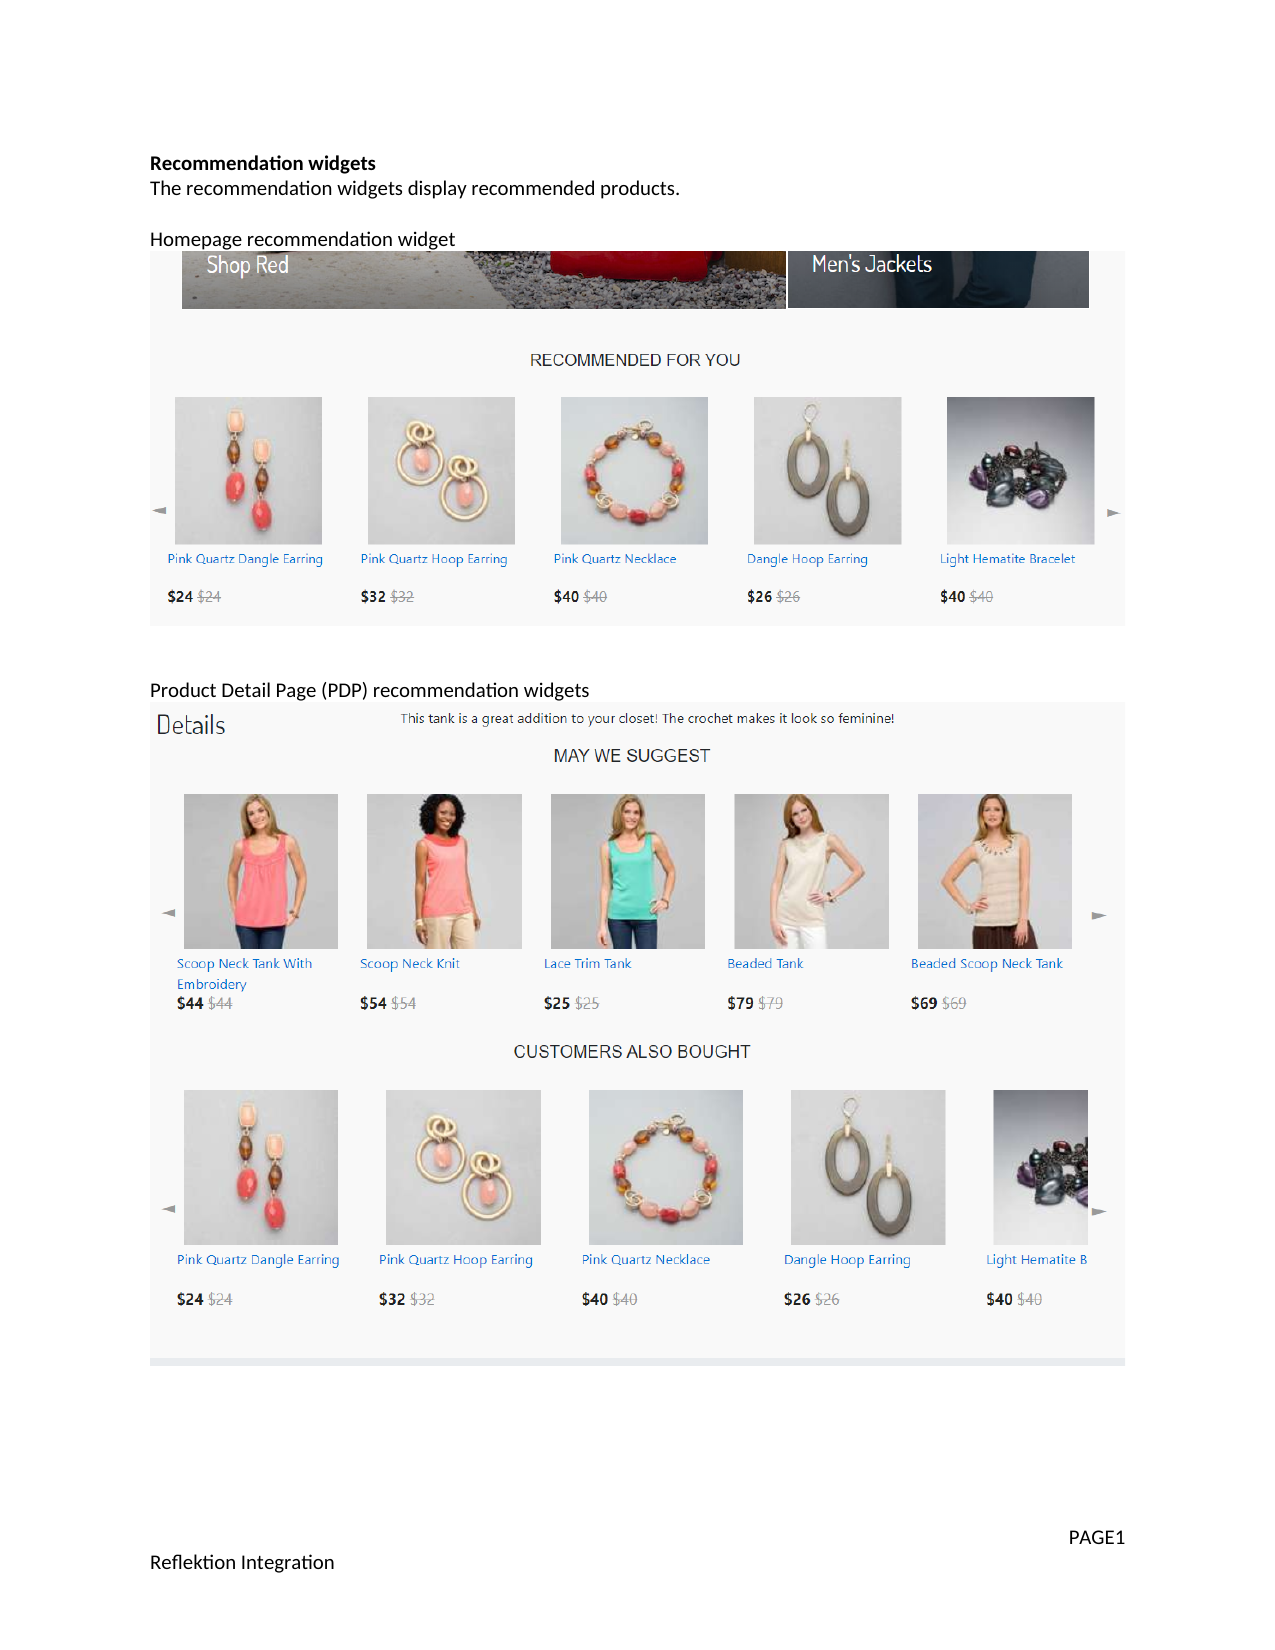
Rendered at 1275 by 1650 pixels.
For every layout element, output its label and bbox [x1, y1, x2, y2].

picture [150, 702, 1125, 1366]
picture [150, 251, 1125, 626]
